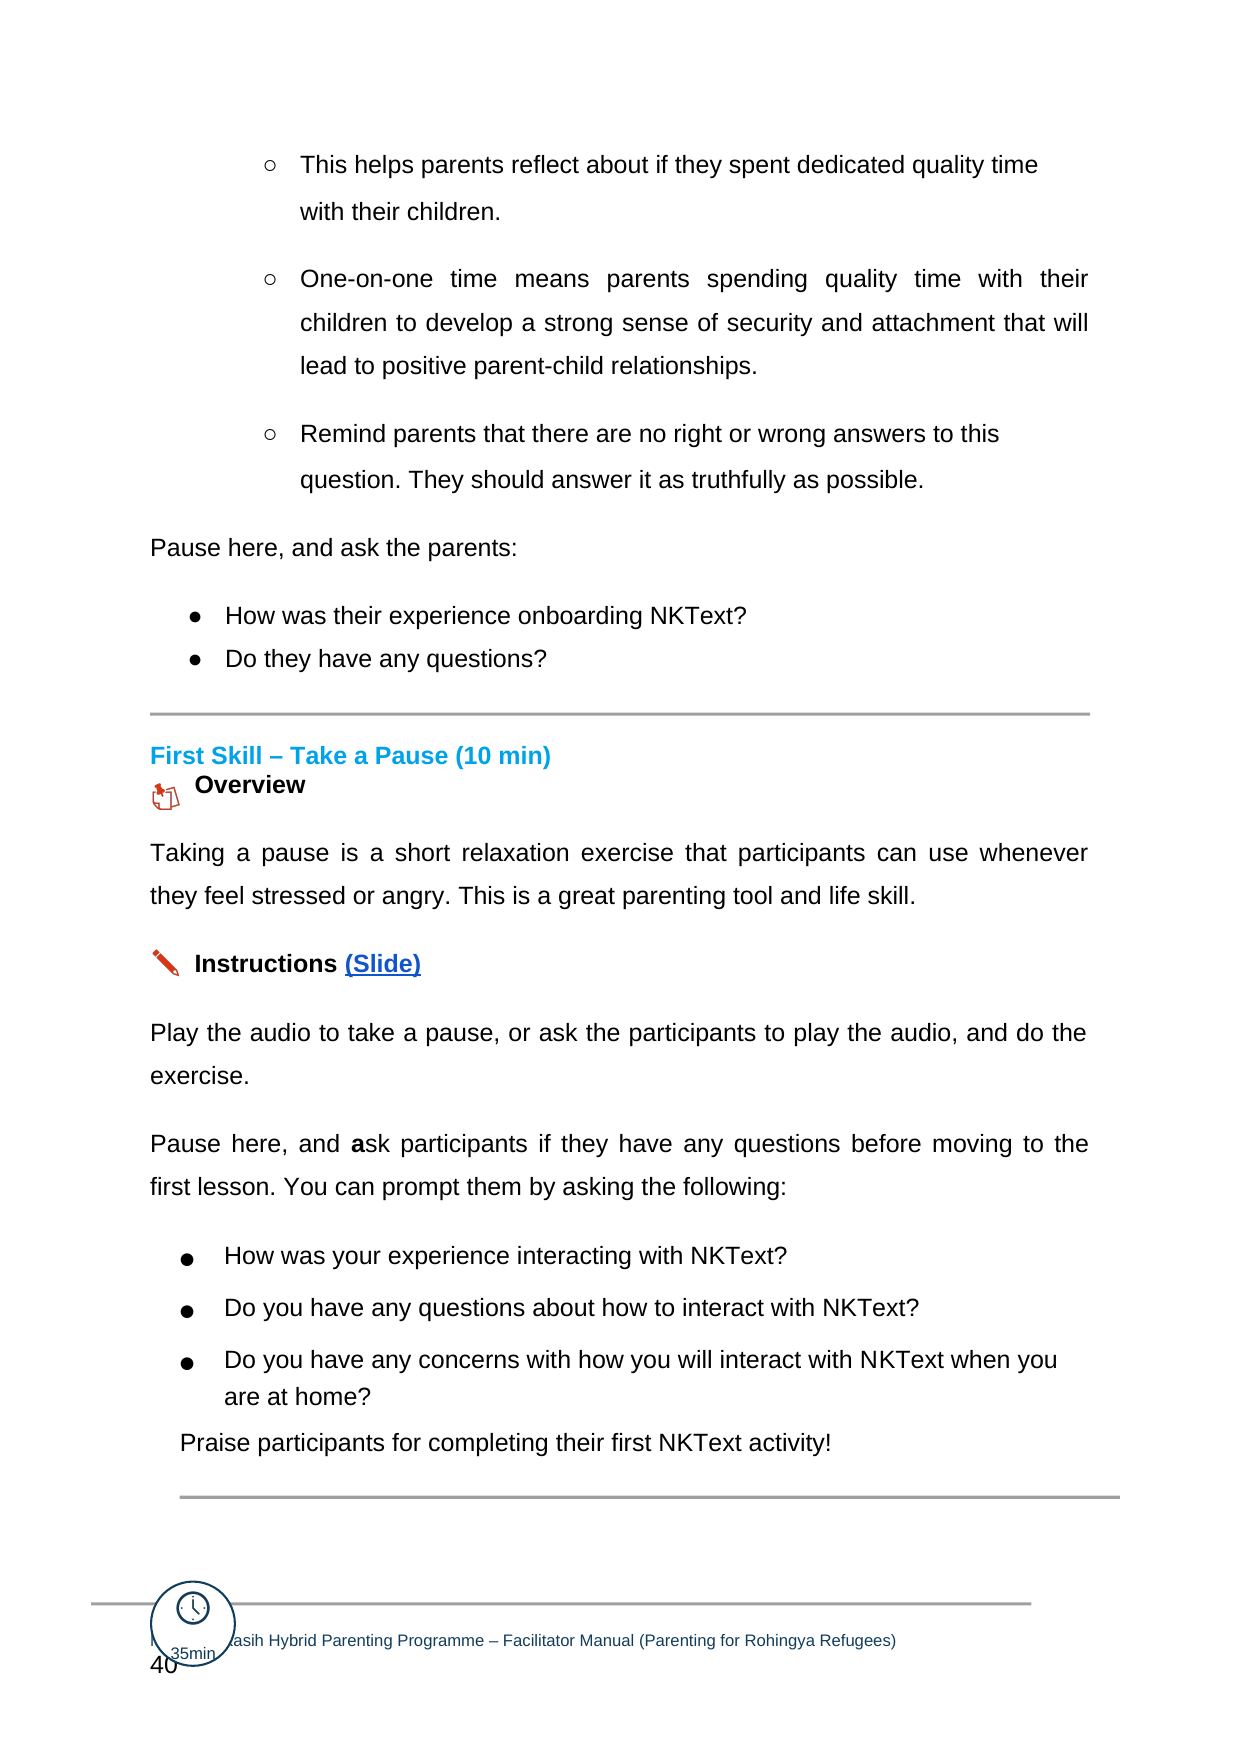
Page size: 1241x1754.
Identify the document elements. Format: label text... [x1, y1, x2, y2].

list How was their experience onboarding NKText? [187, 601, 1090, 630]
text Pause here, and ask participants if they have any questions before moving to the first lesson. You can prompt them by asking the following: [150, 1129, 1090, 1201]
subtitle First Skill – Take a Pause (10 min) [150, 741, 1090, 770]
list Do they have any questions? [187, 644, 1090, 673]
text Pause here, and ask the parents: [150, 533, 1090, 562]
picture [172, 1587, 214, 1629]
text Play the audio to take a pause, or ask the participants to play the audio, and do the exercise. [150, 1017, 1090, 1089]
text Taking a pause is a short relaxation exercise that participants can use whenever they feel stressed or angry. This is a great parenting tool and life skill. [150, 838, 1090, 910]
list This helps parents reflect about if they spent dedicated quality time with their children. [262, 150, 1090, 226]
text Praise participants for completing their first NKText activity! [179, 1427, 1090, 1456]
list Do you have any concerns with how you will interact with NKText when you are at home? [179, 1343, 1090, 1411]
picture [150, 781, 182, 813]
text Overview [194, 770, 1090, 799]
list How was your experience interacting with NKText? [179, 1240, 1090, 1274]
picture [150, 947, 182, 979]
text Instructions (Slide) [194, 949, 1090, 978]
list Do you have any questions about how to interact with NKText? [179, 1292, 1090, 1326]
list One-on-one time means parents spending quality time with their children to develop a strong sense of security and attachment that will lead to positive parent-child relationships. [262, 264, 1090, 379]
list Remind parents that there are no right or wrong answers to this question. They should answer it as truthfully as possible. [262, 419, 1090, 494]
